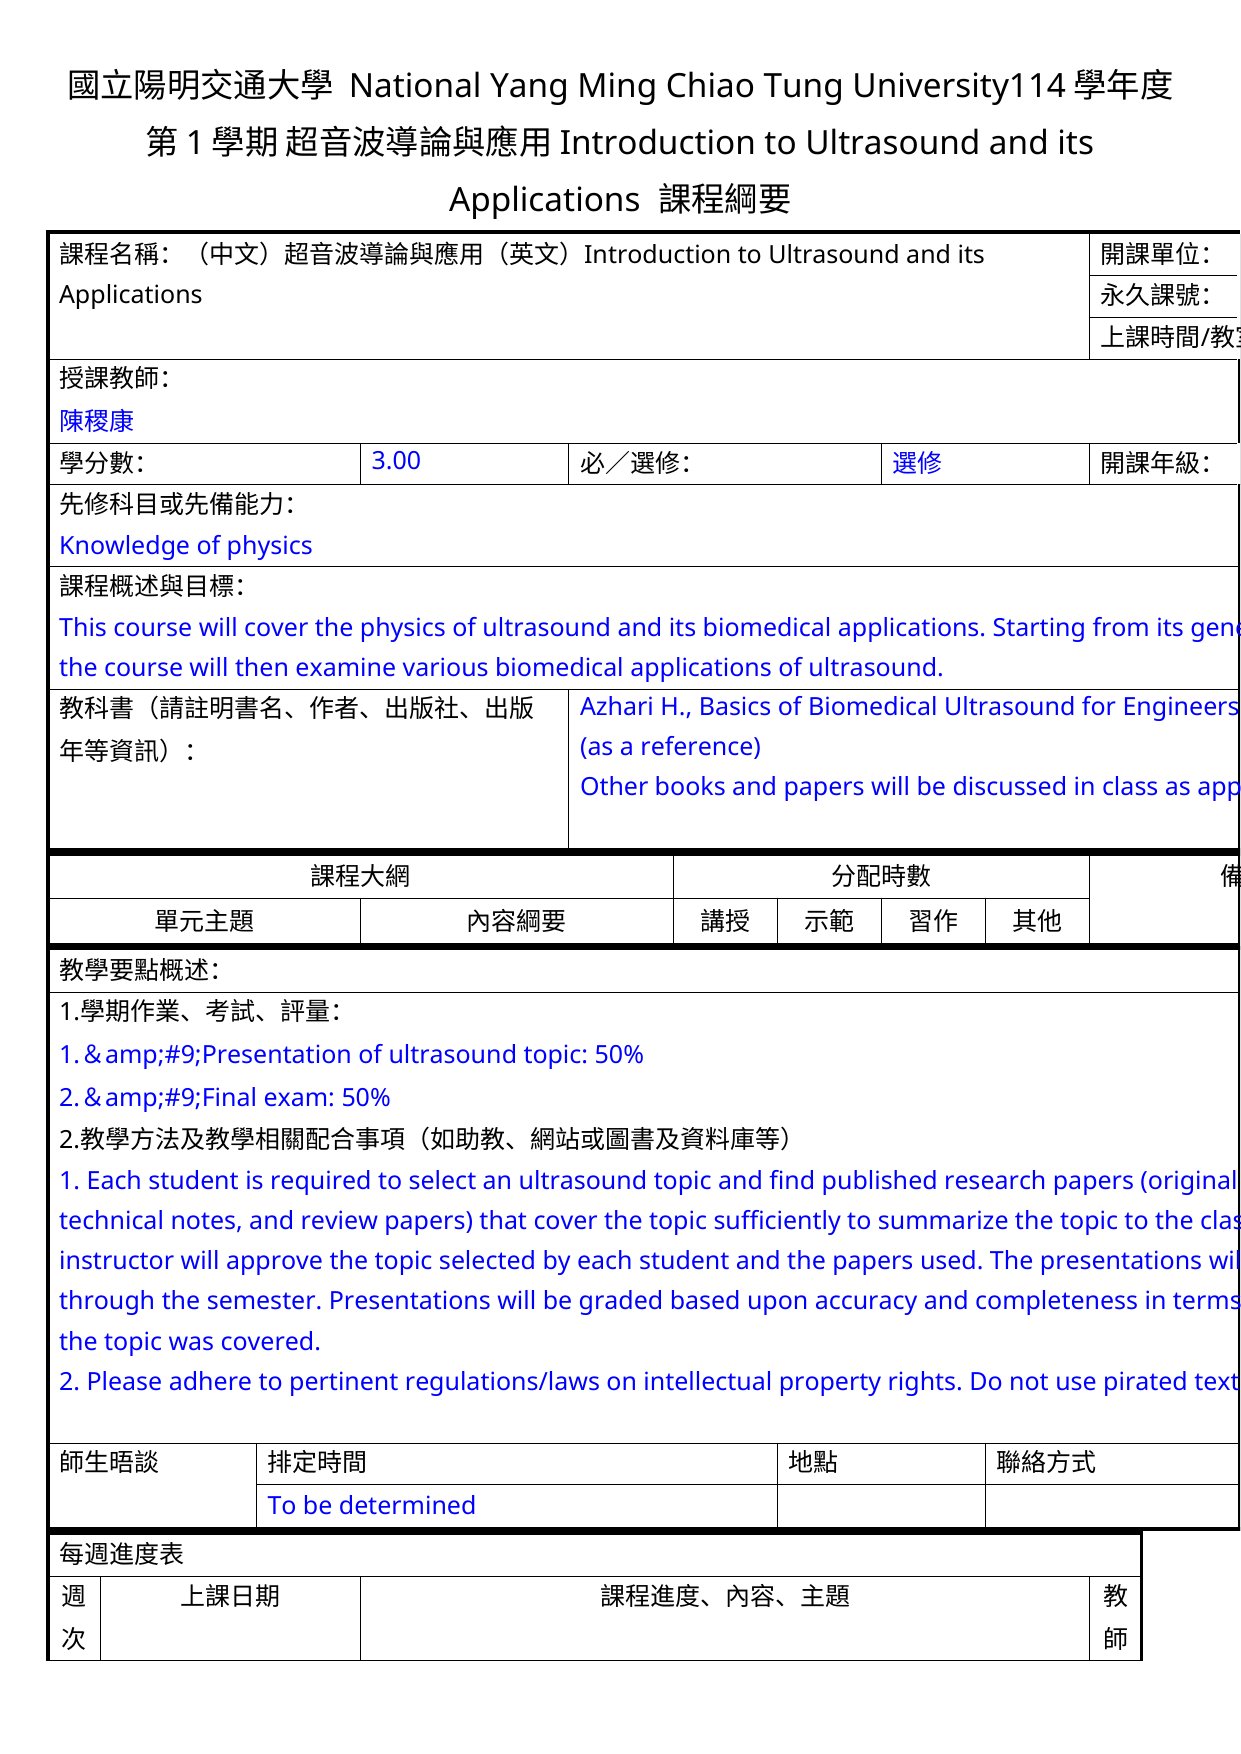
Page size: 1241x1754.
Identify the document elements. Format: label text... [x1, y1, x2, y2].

table_header 每週進度表 [50, 1535, 1140, 1576]
table_cell 單元主題 [50, 899, 360, 943]
table_cell 學分數： [50, 444, 360, 484]
table_cell 師生晤談 [50, 1444, 256, 1527]
table_cell 講授 [674, 899, 777, 943]
table_cell 1.學期作業、考試、評量： 1.＆amp;#9;Presentation of ultrasound topic: 50% 2.＆amp;#9;Final exam: 50% 2.教學方法及教學相關配合事項（如助教、網站或圖書及資料庫等） 1. Each student is required to select an ultrasound topic and find published research papers (original articles, technical notes, and review papers) that cover the topic sufficiently to summarize the topic to the class. The instructor will approve the topic selected by each student and the papers used. The presentations will be spread through the semester. Presentations will be graded based upon accuracy and completeness in terms of how well the topic was covered. 2. Please adhere to pertinent regulations/laws on intellectual property rights. Do not use pirated textbooks. [50, 993, 1238, 1442]
table_cell 先修科目或先備能力： Knowledge of physics [50, 484, 1238, 566]
table_cell 教科書（請註明書名、作者、出版社、出版年等資訊）： [50, 690, 568, 848]
table_cell 課程概述與目標： This course will cover the physics of ultrasound and its biomedical applications. Starting from its generation and its propagation, the course will then examine various biomedical applications of ultrasound. [50, 567, 1238, 689]
table_cell 週次 [50, 1577, 100, 1660]
table_cell 聯絡方式 [986, 1444, 1238, 1484]
table_header 開課單位： [1090, 234, 1240, 275]
table_cell 示範 [778, 899, 881, 943]
table_cell 必／選修： [569, 444, 881, 484]
table_cell 3.00 [361, 444, 568, 484]
table_header 備註 [1090, 856, 1238, 943]
table_cell 教師授課時數 [1090, 1577, 1140, 1660]
table_cell 排定時間 [257, 1444, 777, 1484]
table_cell 授課教師： 陳稷康 [50, 359, 1238, 443]
table_cell 永久課號： [1090, 275, 1240, 317]
table_cell 課程進度、內容、主題 [361, 1577, 1089, 1660]
table_cell To be determined [257, 1485, 777, 1527]
table_cell 地點 [778, 1444, 985, 1484]
text 國立陽明交通大學 National Yang Ming Chiao Tung University [59, 59, 1181, 222]
table_cell Azhari H., Basics of Biomedical Ultrasound for Engineers Wiley-IEEE Press, 2010. (as a reference) Other books and papers will be discussed in class as appropriate [569, 690, 1238, 848]
table_cell 習作 [882, 899, 985, 943]
table_header 分配時數 [674, 856, 1089, 897]
table_header 教學要點概述： [50, 950, 1238, 992]
table_cell [778, 1485, 985, 1527]
table_cell 其他 [986, 899, 1089, 943]
table_cell 上課日期 [101, 1577, 360, 1660]
table_header 課程名稱： [50, 234, 1089, 358]
table_cell 上課時間/教室： [1090, 317, 1240, 358]
table_header 課程大網 [50, 856, 673, 897]
table_cell [986, 1485, 1238, 1527]
table_cell 開課年級： [1090, 443, 1240, 484]
table_cell 選修 [882, 444, 1089, 484]
table_cell 內容綱要 [361, 899, 673, 943]
